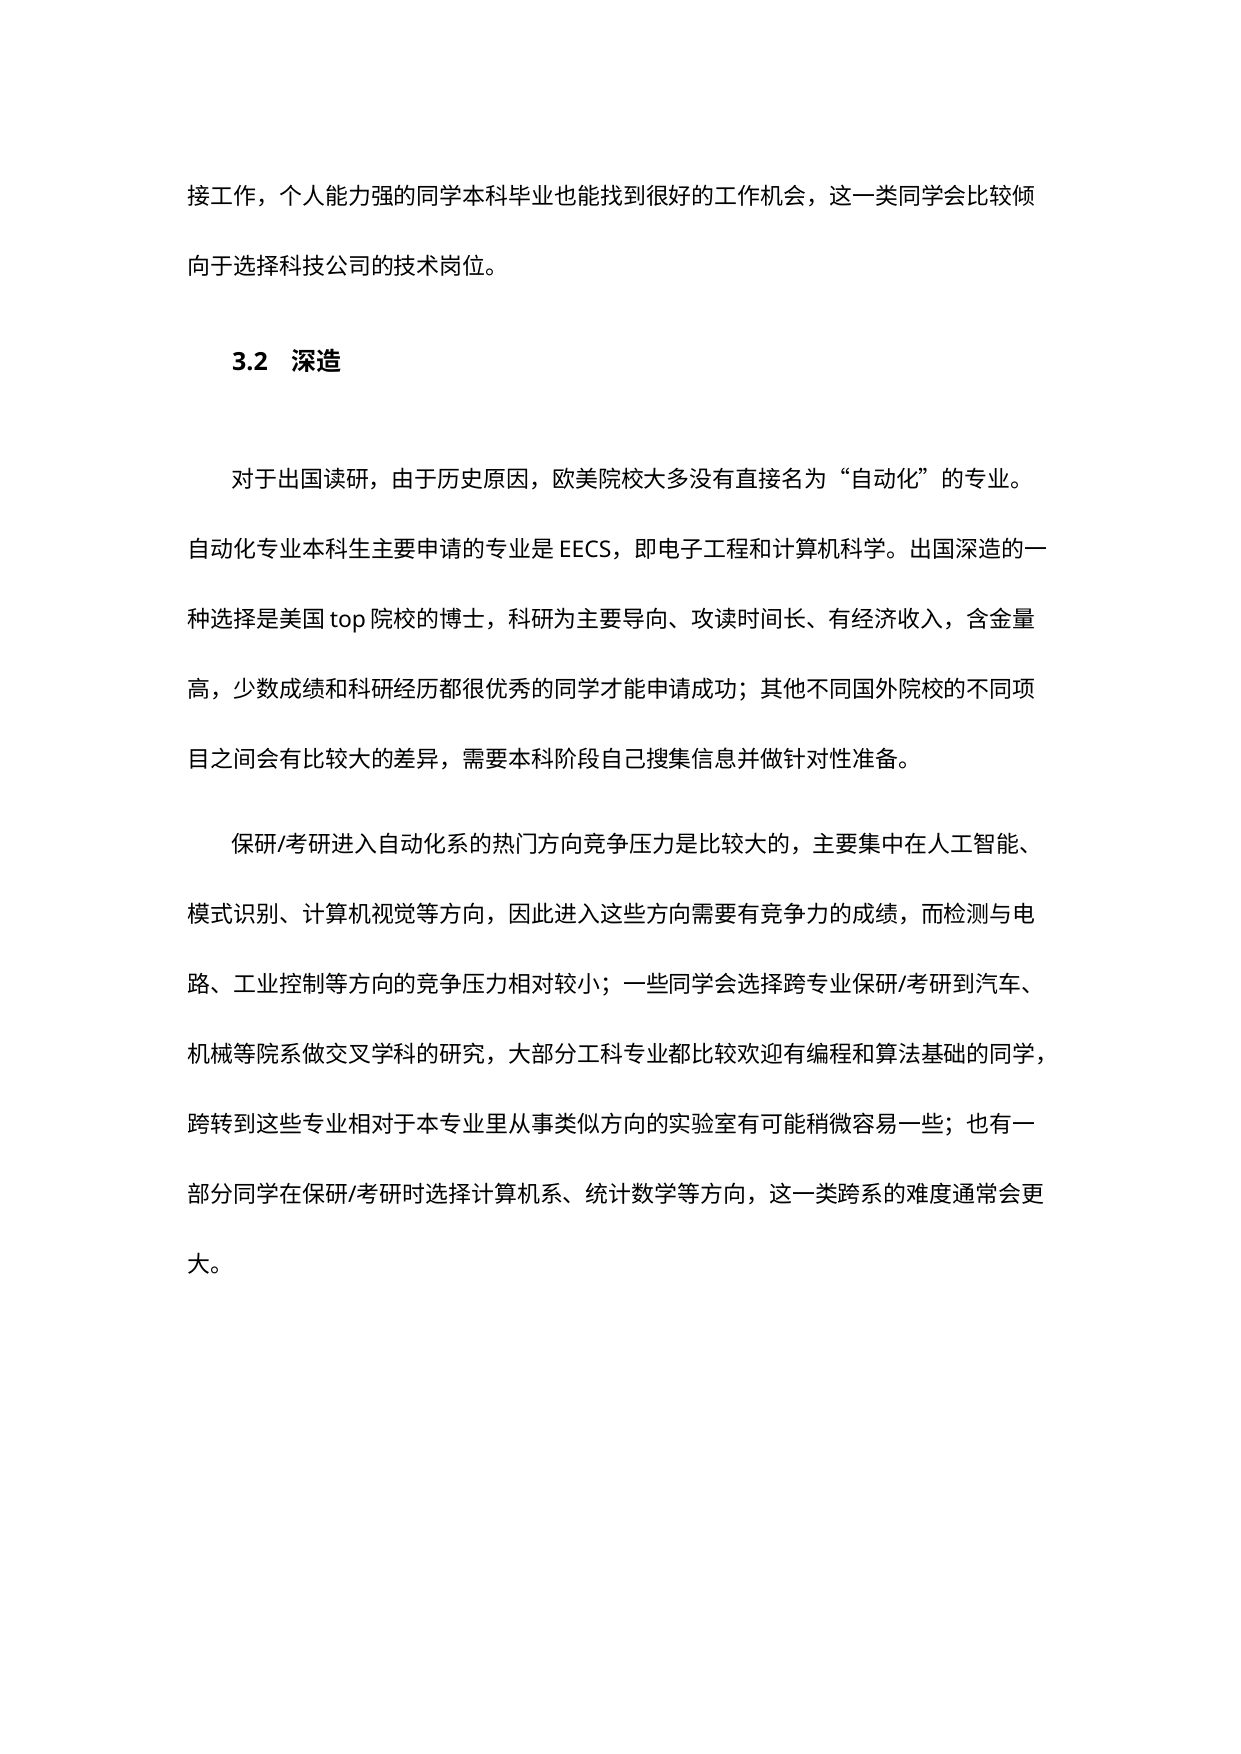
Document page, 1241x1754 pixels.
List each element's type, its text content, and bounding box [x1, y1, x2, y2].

text 对于出国读研，由于历史原因，欧美院校大多没有直接名为“自动化”的专业。自动化专业本科生主要申请的专业是EECS，即电子工程和计算机科学。出国深造的一种选择是美国top院校的博士，科研为主要导向、攻读时间长、有经济收入，含金量高，少数成绩和科研经历都很优秀的同学才能申请成功；其他不同国外院校的不同项目之间会有比较大的差异，需要本科阶段自己搜集信息并做针对性准备。 [187, 445, 1053, 790]
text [187, 162, 1053, 297]
text 保研/考研进入自动化系的热门方向竞争压力是比较大的，主要集中在人工智能、模式识别、计算机视觉等方向，因此进入这些方向需要有竞争力的成绩，而检测与电路、工业控制等方向的竞争压力相对较小；一些同学会选择跨专业保研/考研到汽车、机械等院系做交叉学科的研究，大部分工科专业都比较欢迎有编程和算法基础的同学，跨转到这些专业相对于本专业里从事类似方向的实验室有可能稍微容易一些；也有一部分同学在保研/考研时选择计算机系、统计数学等方向，这一类跨系的难度通常会更大。 [187, 809, 1053, 1295]
subtitle 深造 [232, 327, 1053, 392]
